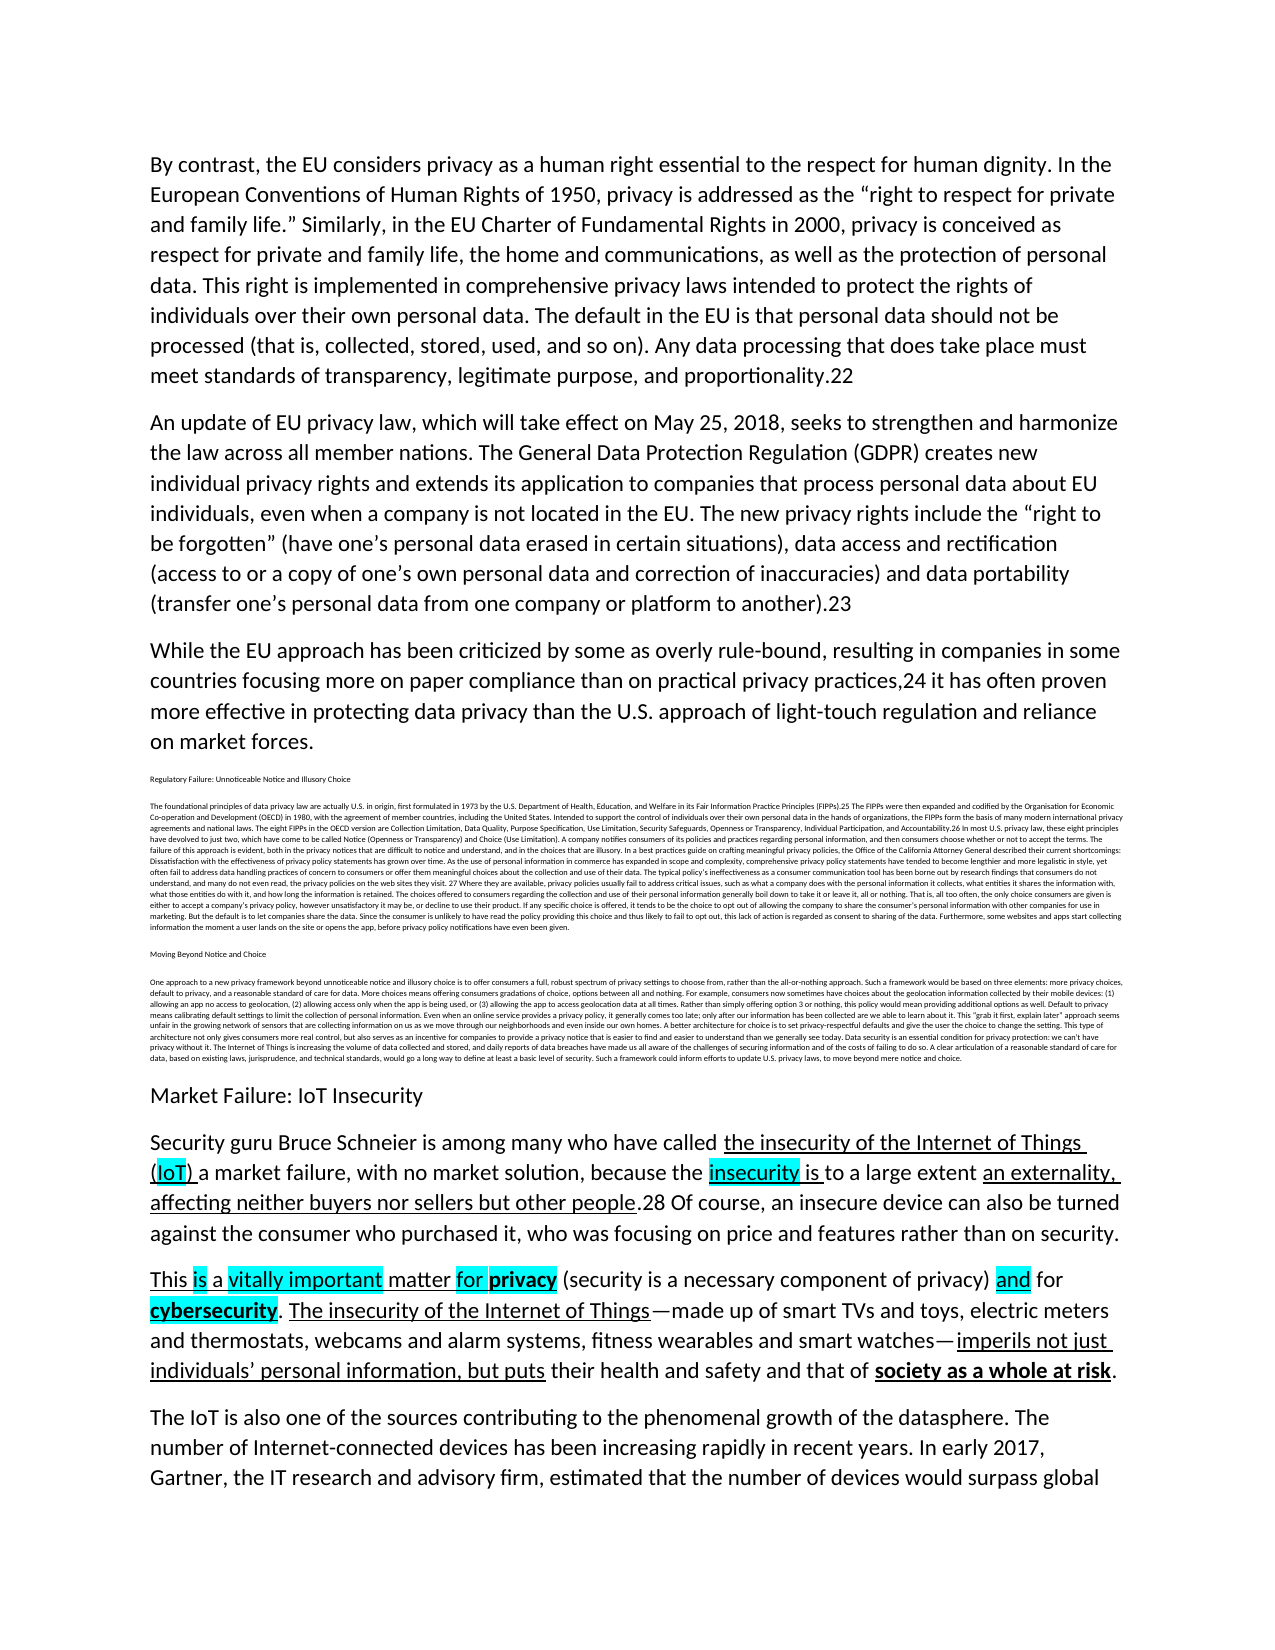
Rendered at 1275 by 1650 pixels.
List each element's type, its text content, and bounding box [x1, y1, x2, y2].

text Security guru Bruce Schneier is among many who have called the insecurity of the Internet of Things (IoT) a market failure, with no market solution, because the insecurity is to a large extent an externality, affecting neither buyers nor sellers but other people.28 Of course, an insecure device can also be turned against the consumer who purchased it, who was focusing on price and features rather than on security. [150, 1128, 1125, 1247]
text By contrast, the EU considers privacy as a human right essential to the respect for human dignity. In the European Conventions of Human Rights of 1950, privacy is addressed as the “right to respect for private and family life.” Similarly, in the EU Charter of Fundamental Rights in 2000, privacy is conceived as respect for private and family life, the home and communications, as well as the protection of personal data. This right is implemented in comprehensive privacy laws intended to protect the rights of individuals over their own personal data. The default in the EU is that personal data should not be processed (that is, collected, stored, used, and so on). Any data processing that does take place must meet standards of transparency, legitimate purpose, and proportionality.22 [150, 150, 1125, 389]
text This is a vitally important matter for privacy (security is a necessary component of privacy) and for cybersecurity. The insecurity of the Internet of Things—made up of smart TVs and toys, electric meters and thermostats, webcams and alarm systems, fitness wearables and smart watches—imperils not just individuals’ personal information, but puts their health and safety and that of society as a whole at risk. [150, 1266, 1125, 1384]
text While the EU approach has been criticized by some as overly rule-bound, resulting in companies in some countries focusing more on paper compliance than on practical privacy practices,24 it has often proven more effective in protecting data privacy than the U.S. approach of light-touch regulation and reliance on market forces. [150, 636, 1125, 755]
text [150, 1403, 1125, 1492]
text An update of EU privacy law, which will take effect on May 25, 2018, seeks to strengthen and harmonize the law across all member nations. The General Data Protection Regulation (GDPR) creates new individual privacy rights and extends its application to companies that process personal data about EU individuals, even when a company is not located in the EU. The new privacy rights include the “right to be forgotten” (have one’s personal data erased in certain situations), data access and rectification (access to or a copy of one’s own personal data and correction of inaccuracies) and data portability (transfer one’s personal data from one company or platform to another).23 [150, 408, 1125, 618]
text Market Failure: IoT Insecurity [150, 1081, 1125, 1109]
